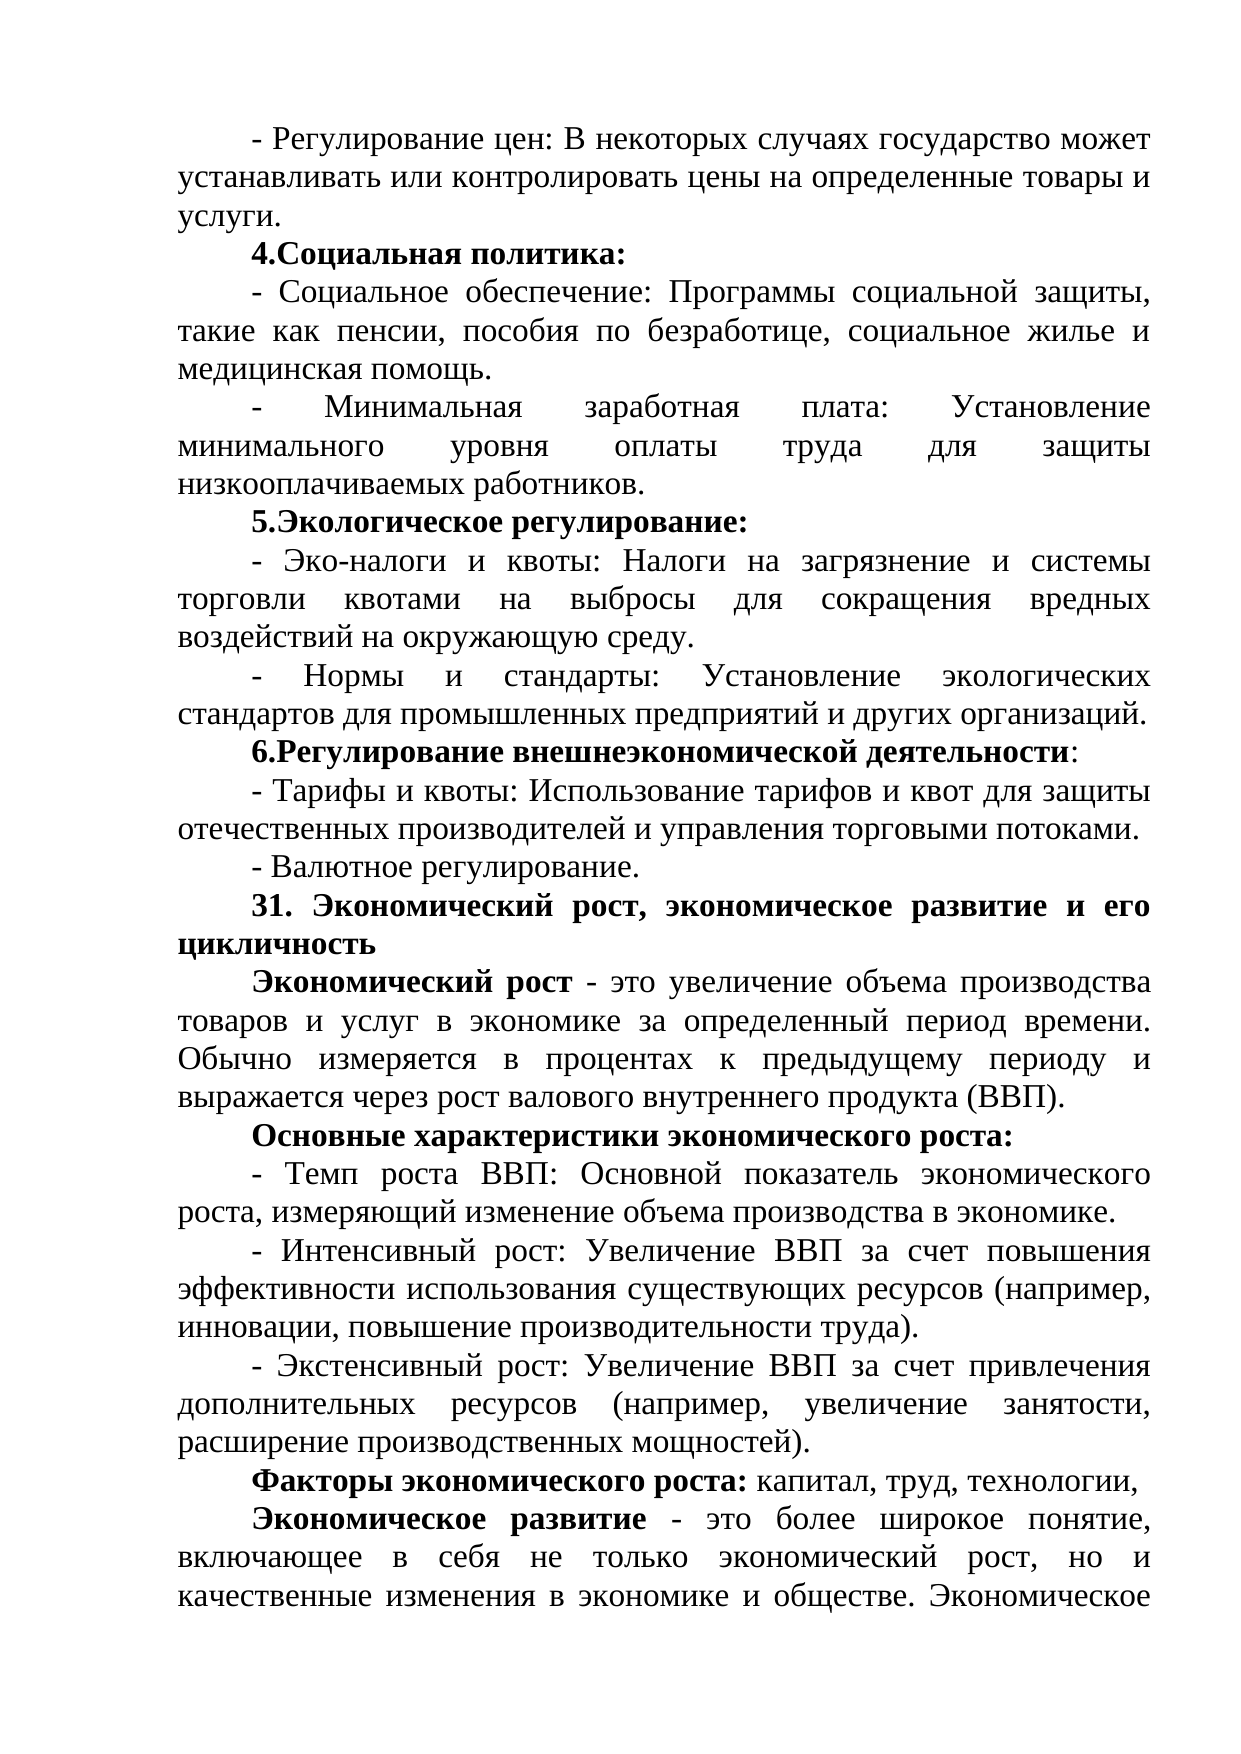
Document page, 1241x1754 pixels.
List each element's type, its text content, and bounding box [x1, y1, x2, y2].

text Факторы экономического роста: капитал, труд, технологии, [177, 1460, 1152, 1498]
text 6.Регулирование внешнеэкономической деятельности: [177, 731, 1152, 770]
text - Социальное обеспечение: Программы социальной защиты, такие как пенсии, пособия по безработице, социальное жилье и медицинская помощь. [177, 271, 1152, 386]
text 4.Социальная политика: [177, 233, 1152, 271]
text 5.Экологическое регулирование: [177, 501, 1152, 540]
text - Экстенсивный рост: Увеличение ВВП за счет привлечения дополнительных ресурсов (например, увеличение занятости, расширение производственных мощностей). [177, 1345, 1152, 1460]
text - Эко-налоги и квоты: Налоги на загрязнение и системы торговли квотами на выбросы для сокращения вредных воздействий на окружающую среду. [177, 540, 1152, 655]
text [177, 1498, 1152, 1613]
text - Нормы и стандарты: Установление экологических стандартов для промышленных предприятий и других организаций. [177, 655, 1152, 731]
text Экономический рост - это увеличение объема производства товаров и услуг в экономике за определенный период времени. Обычно измеряется в процентах к предыдущему периоду и выражается через рост валового внутреннего продукта (ВВП). [177, 961, 1152, 1115]
text - Валютное регулирование. [177, 846, 1152, 885]
text - Регулирование цен: В некоторых случаях государство может устанавливать или контролировать цены на определенные товары и услуги. [177, 118, 1152, 233]
text - Интенсивный рост: Увеличение ВВП за счет повышения эффективности использования существующих ресурсов (например, инновации, повышение производительности труда). [177, 1230, 1152, 1345]
text - Темп роста ВВП: Основной показатель экономического роста, измеряющий изменение объема производства в экономике. [177, 1153, 1152, 1230]
text 31. Экономический рост, экономическое развитие и его цикличность [177, 885, 1152, 961]
text - Минимальная заработная плата: Установление минимального уровня оплаты труда для защиты низкооплачиваемых работников. [177, 386, 1152, 501]
text - Тарифы и квоты: Использование тарифов и квот для защиты отечественных производителей и управления торговыми потоками. [177, 770, 1152, 846]
text Основные характеристики экономического роста: [177, 1115, 1152, 1153]
